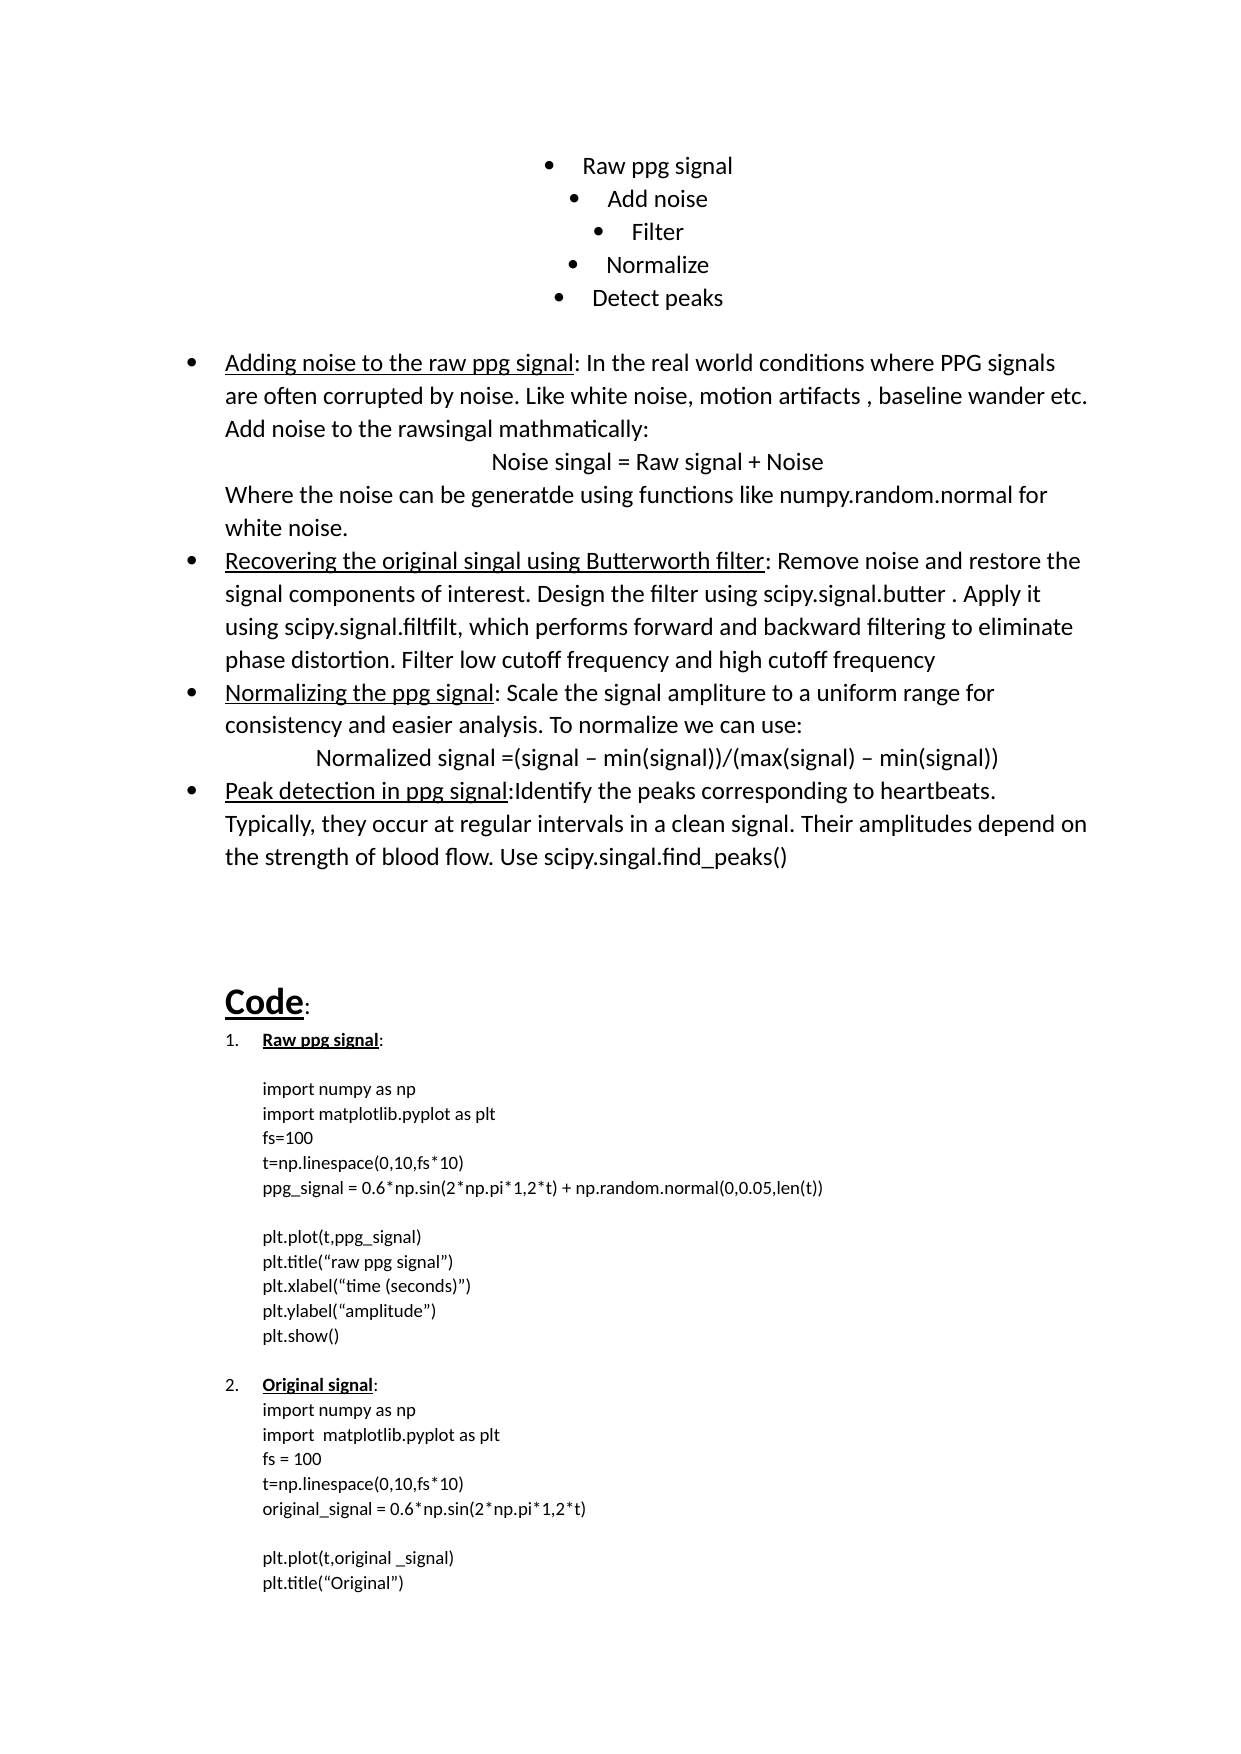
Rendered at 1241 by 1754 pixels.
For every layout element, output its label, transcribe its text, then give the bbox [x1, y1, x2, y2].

list Code: [225, 978, 1090, 1024]
list Normalizing the ppg signal: Scale the signal ampliture to a uniform range for consistency and easier analysis. To normalize we can use: [187, 677, 1090, 740]
list plt.plot(t,original _signal) [262, 1546, 1090, 1569]
list plt.title(“raw ppg signal”) [262, 1250, 1090, 1273]
list Raw ppg signal: [225, 1028, 1090, 1051]
list Where the noise can be generatde using functions like numpy.random.normal for white noise. [225, 479, 1090, 543]
list Detect peaks [187, 282, 1090, 312]
list original_signal = 0.6*np.sin(2*np.pi*1,2*t) [262, 1497, 1090, 1520]
list t=np.linespace(0,10,fs*10) [262, 1151, 1090, 1174]
list plt.show() [262, 1324, 1090, 1347]
list Peak detection in ppg signal:Identify the peaks corresponding to heartbeats. [187, 775, 1090, 806]
list Adding noise to the raw ppg signal: In the real world conditions where PPG signals are often corrupted by noise. Like white noise, motion artifacts , baseline wander etc. Add noise to the rawsingal mathmatically: [187, 347, 1090, 444]
list t=np.linespace(0,10,fs*10) [262, 1472, 1090, 1495]
list plt.plot(t,ppg_signal) [262, 1225, 1090, 1248]
list fs = 100 [262, 1447, 1090, 1470]
list import numpy as np [262, 1398, 1090, 1421]
list import numpy as np [262, 1077, 1090, 1100]
list Normalize [187, 249, 1090, 279]
list plt.xlabel(“time (seconds)”) [262, 1275, 1090, 1298]
list Original signal: [225, 1373, 1090, 1396]
list ppg_signal = 0.6*np.sin(2*np.pi*1,2*t) + np.random.normal(0,0.05,len(t)) [262, 1176, 1090, 1199]
list import matplotlib.pyplot as plt [262, 1102, 1090, 1125]
list Add noise [187, 183, 1090, 213]
list Filter [187, 216, 1090, 246]
list plt.ylabel(“amplitude”) [262, 1299, 1090, 1322]
list Typically, they occur at regular intervals in a clean signal. Their amplitudes depend on the strength of blood flow. Use scipy.singal.find_peaks() [225, 808, 1090, 872]
list Raw ppg signal [187, 150, 1090, 181]
list Normalized signal =(signal – min(signal))/(max(signal) – min(signal)) [225, 742, 1090, 773]
list plt.title(“Original”) [262, 1571, 1090, 1594]
list Recovering the original singal using Butterworth filter: Remove noise and restore the signal components of interest. Design the filter using scipy.signal.butter . Apply it using scipy.signal.filtfilt, which performs forward and backward filtering to eliminate phase distortion. Filter low cutoff frequency and high cutoff frequency [187, 545, 1090, 674]
list fs=100 [262, 1127, 1090, 1149]
list Noise singal = Raw signal + Noise [225, 446, 1090, 477]
list import matplotlib.pyplot as plt [262, 1423, 1090, 1446]
